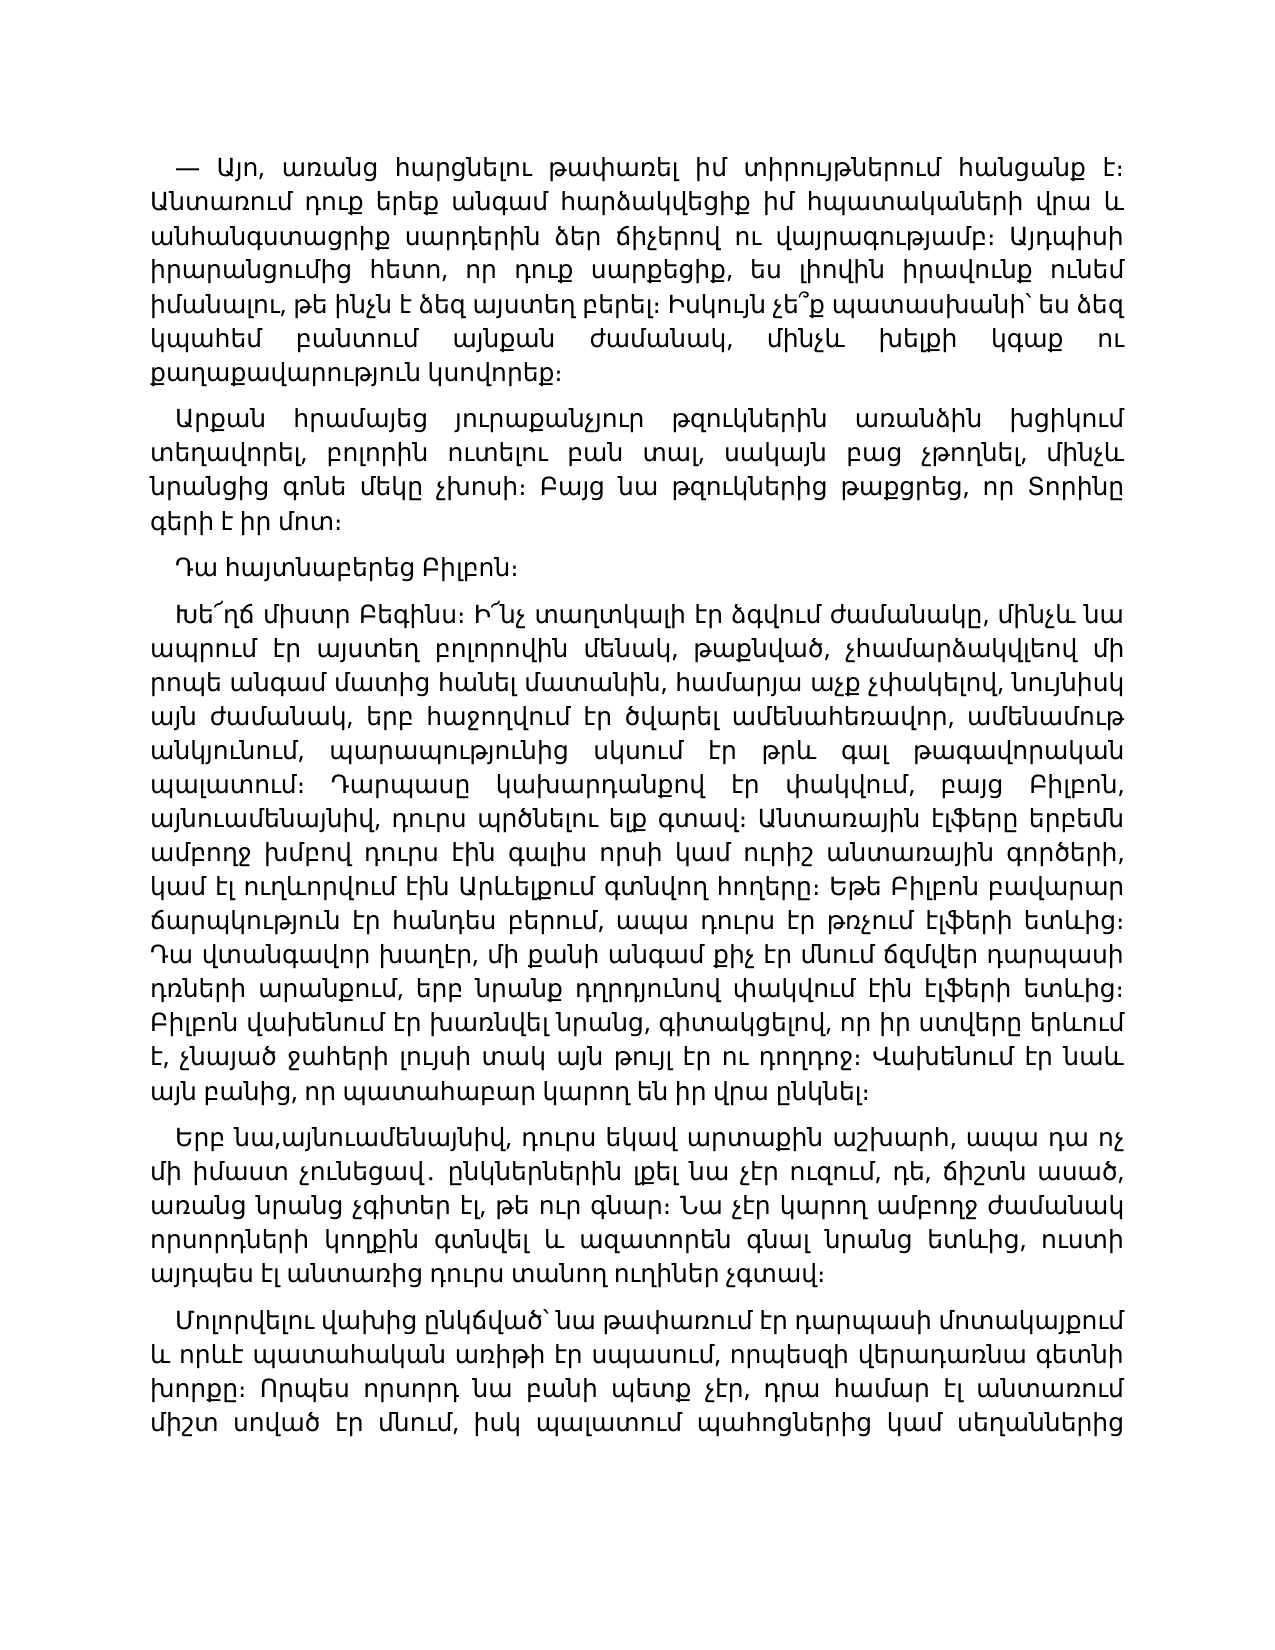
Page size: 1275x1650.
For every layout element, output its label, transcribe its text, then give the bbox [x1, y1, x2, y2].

text Խե՜ղճ միստր Բեգինս։ Ի՜նչ տաղտկալի էր ձգվում ժամանակը, մինչև նա ապրում էր այստեղ բոլորովին մենակ, թաքնված, չհամարձակվլեով մի րոպե անգամ մատից հանել մատանին, համարյա աչք չփակելով, նույնիսկ այն ժամանակ, երբ հաջողվում էր ծվարել ամենահեռավոր, ամենամութ անկյունում, պարապությունից սկսում էր թրև գալ թագավորական պալատում։ Դարպասը կախարդանքով էր փակվում, բայց Բիլբոն, այնուամենայնիվ, դուրս պրծնելու ելք գտավ։ Անտառային էլֆերը երբեմն ամբողջ խմբով դուրս էին գալիս որսի կամ ուրիշ անտառային գործերի, կամ էլ ուղևորվում էին Արևելքում գտնվող հողերը։ Եթե Բիլբոն բավարար ճարպկություն էր հանդես բերում, ապա դուրս էր թռչում էլֆերի ետևից։ Դա վտանգավոր խաղէր, մի քանի անգամ քիչ էր մնում ճզմվեր դարպասի դռների արանքում, երբ նրանք դղրդյունով փակվում էին էլֆերի ետևից։ Բիլբոն վախենում էր խառնվել նրանց, գիտակցելով, որ իր ստվերը երևում է, չնայած ջահերի լույսի տակ այն թույլ էր ու դողդոջ։ Վախենում էր նաև այն բանից, որ պատահաբար կարող են իր վրա ընկնել։ [150, 596, 1125, 1107]
text Արքան հրամայեց յուրաքանչյուր թզուկներին առանձին խցիկում տեղավորել, բոլորին ուտելու բան տալ, սակայն բաց չթողնել, մինչև նրանցից գոնե մեկը չխոսի։ Բայց նա թզուկներից թաքցրեց, որ Տորինը գերի է իր մոտ։ [150, 401, 1125, 537]
text Դա հայտնաբերեց Բիլբոն։ [150, 550, 1125, 584]
text ― Այո, առանց հարցնելու թափառել իմ տիրույթներում հանցանք է։ Անտառում դուք երեք անգամ հարձակվեցիք իմ հպատակաների վրա և անհանգստացրիք սարդերին ձեր ճիչերով ու վայրագությամբ։ Այդպիսի իրարանցումից հետո, որ դուք սարքեցիք, ես լիովին իրավունք ունեմ իմանալու, թե ինչն է ձեզ այստեղ բերել։ Իսկույն չե՞ք պատասխանի՝ ես ձեզ կպահեմ բանտում այնքան ժամանակ, մինչև խելքի կգաք ու քաղաքավարություն կսովորեք։ [150, 150, 1125, 388]
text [150, 1302, 1125, 1439]
text Երբ նա,այնուամենայնիվ, դուրս եկավ արտաքին աշխարհ, ապա դա ոչ մի իմաստ չունեցավ․ ընկներներին լքել նա չէր ուզում, դե, ճիշտն ասած, առանց նրանց չգիտեր էլ, թե ուր գնար։ Նա չէր կարող ամբողջ ժամանակ որսորդների կողքին գտնվել և ազատորեն գնալ նրանց ետևից, ուստի այդպես էլ անտառից դուրս տանող ուղիներ չգտավ։ [150, 1120, 1125, 1290]
